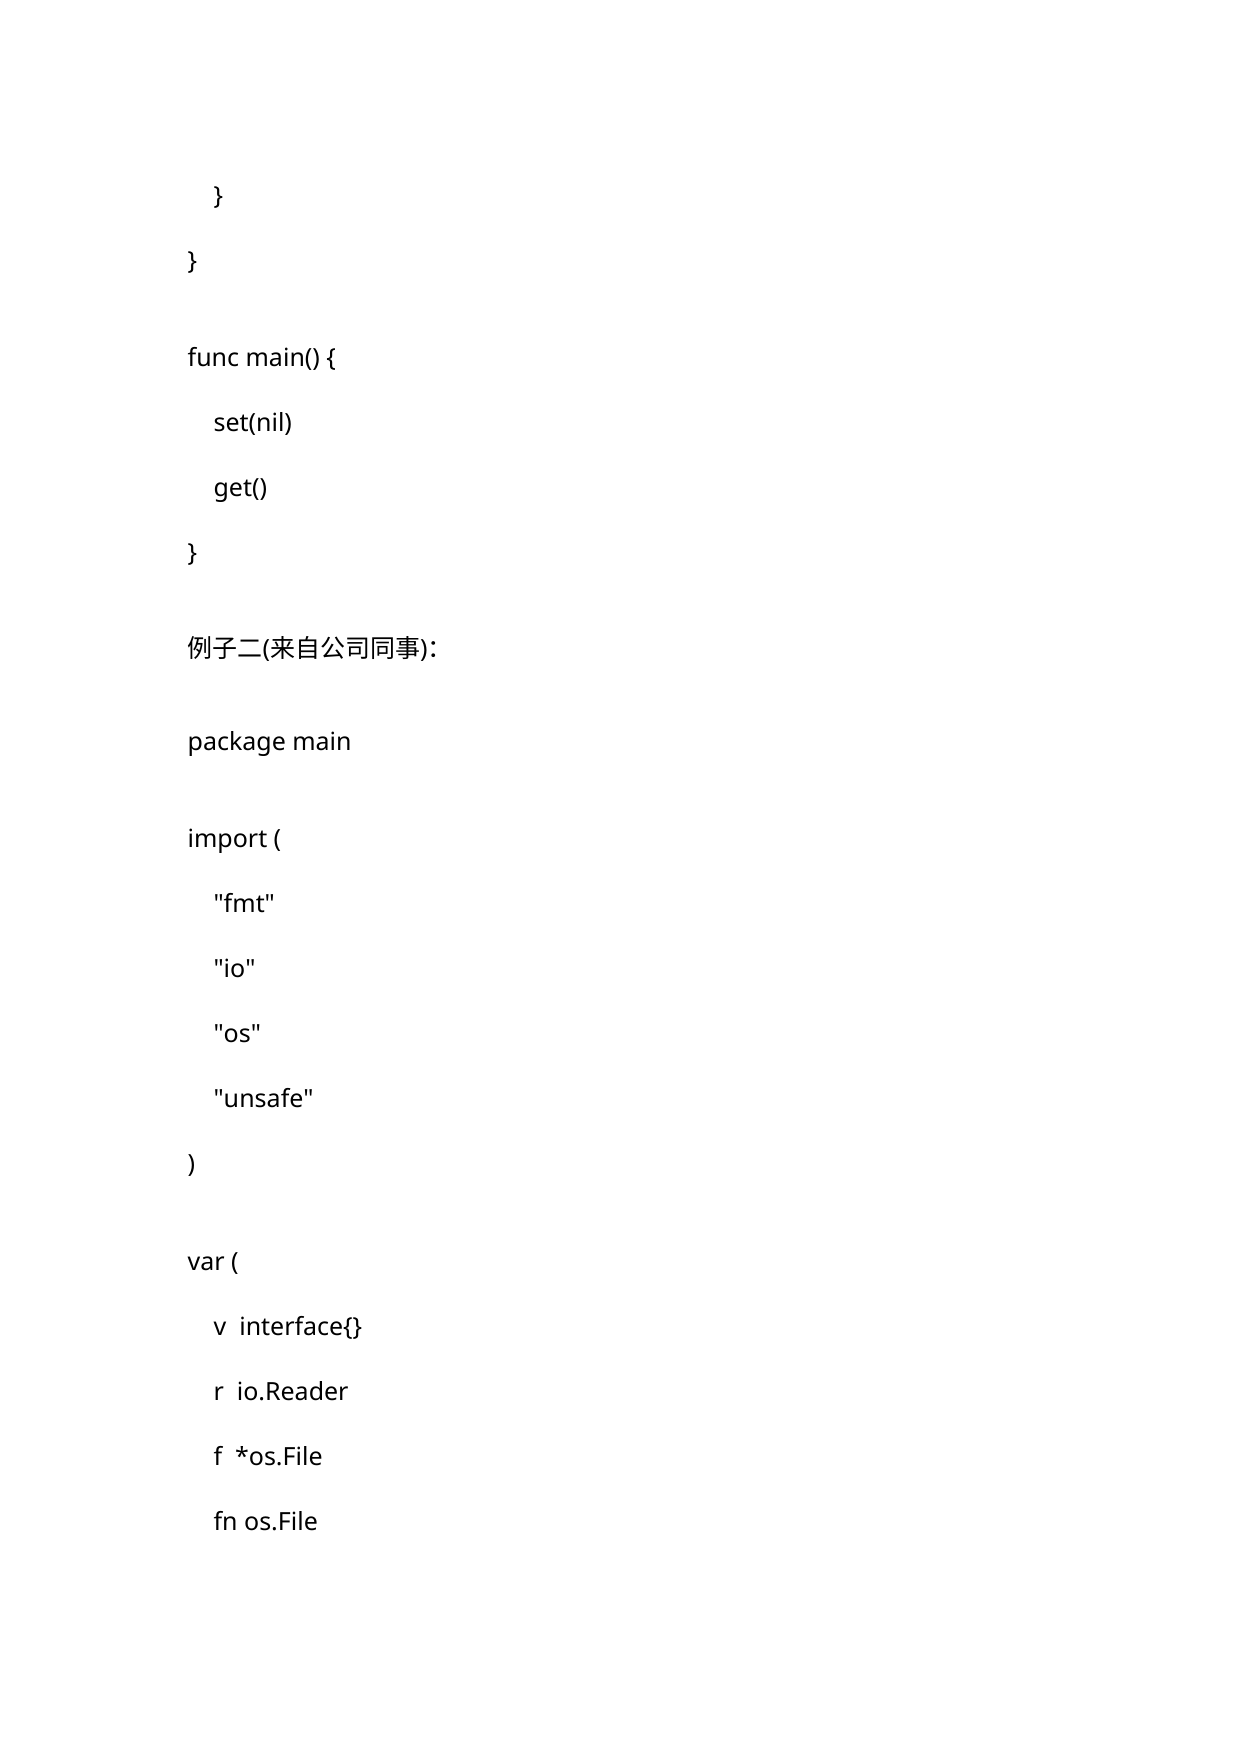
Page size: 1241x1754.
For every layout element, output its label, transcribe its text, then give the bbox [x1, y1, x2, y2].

text } [187, 162, 1053, 227]
text "os" [187, 1000, 1053, 1065]
text } [187, 519, 1053, 584]
text f *os.File [187, 1423, 1053, 1488]
text func main() { [187, 324, 1053, 389]
text "io" [187, 935, 1053, 1000]
text get() [187, 454, 1053, 519]
text r io.Reader [187, 1358, 1053, 1423]
text } [187, 227, 1053, 292]
text 例子二(来自公司同事)： [187, 614, 1053, 679]
text "fmt" [187, 870, 1053, 935]
text fn os.File [187, 1488, 1053, 1553]
text package main [187, 708, 1053, 773]
text var ( [187, 1228, 1053, 1293]
text v interface{} [187, 1293, 1053, 1358]
text set(nil) [187, 389, 1053, 454]
text "unsafe" [187, 1065, 1053, 1130]
text ) [187, 1130, 1053, 1195]
text import ( [187, 805, 1053, 870]
